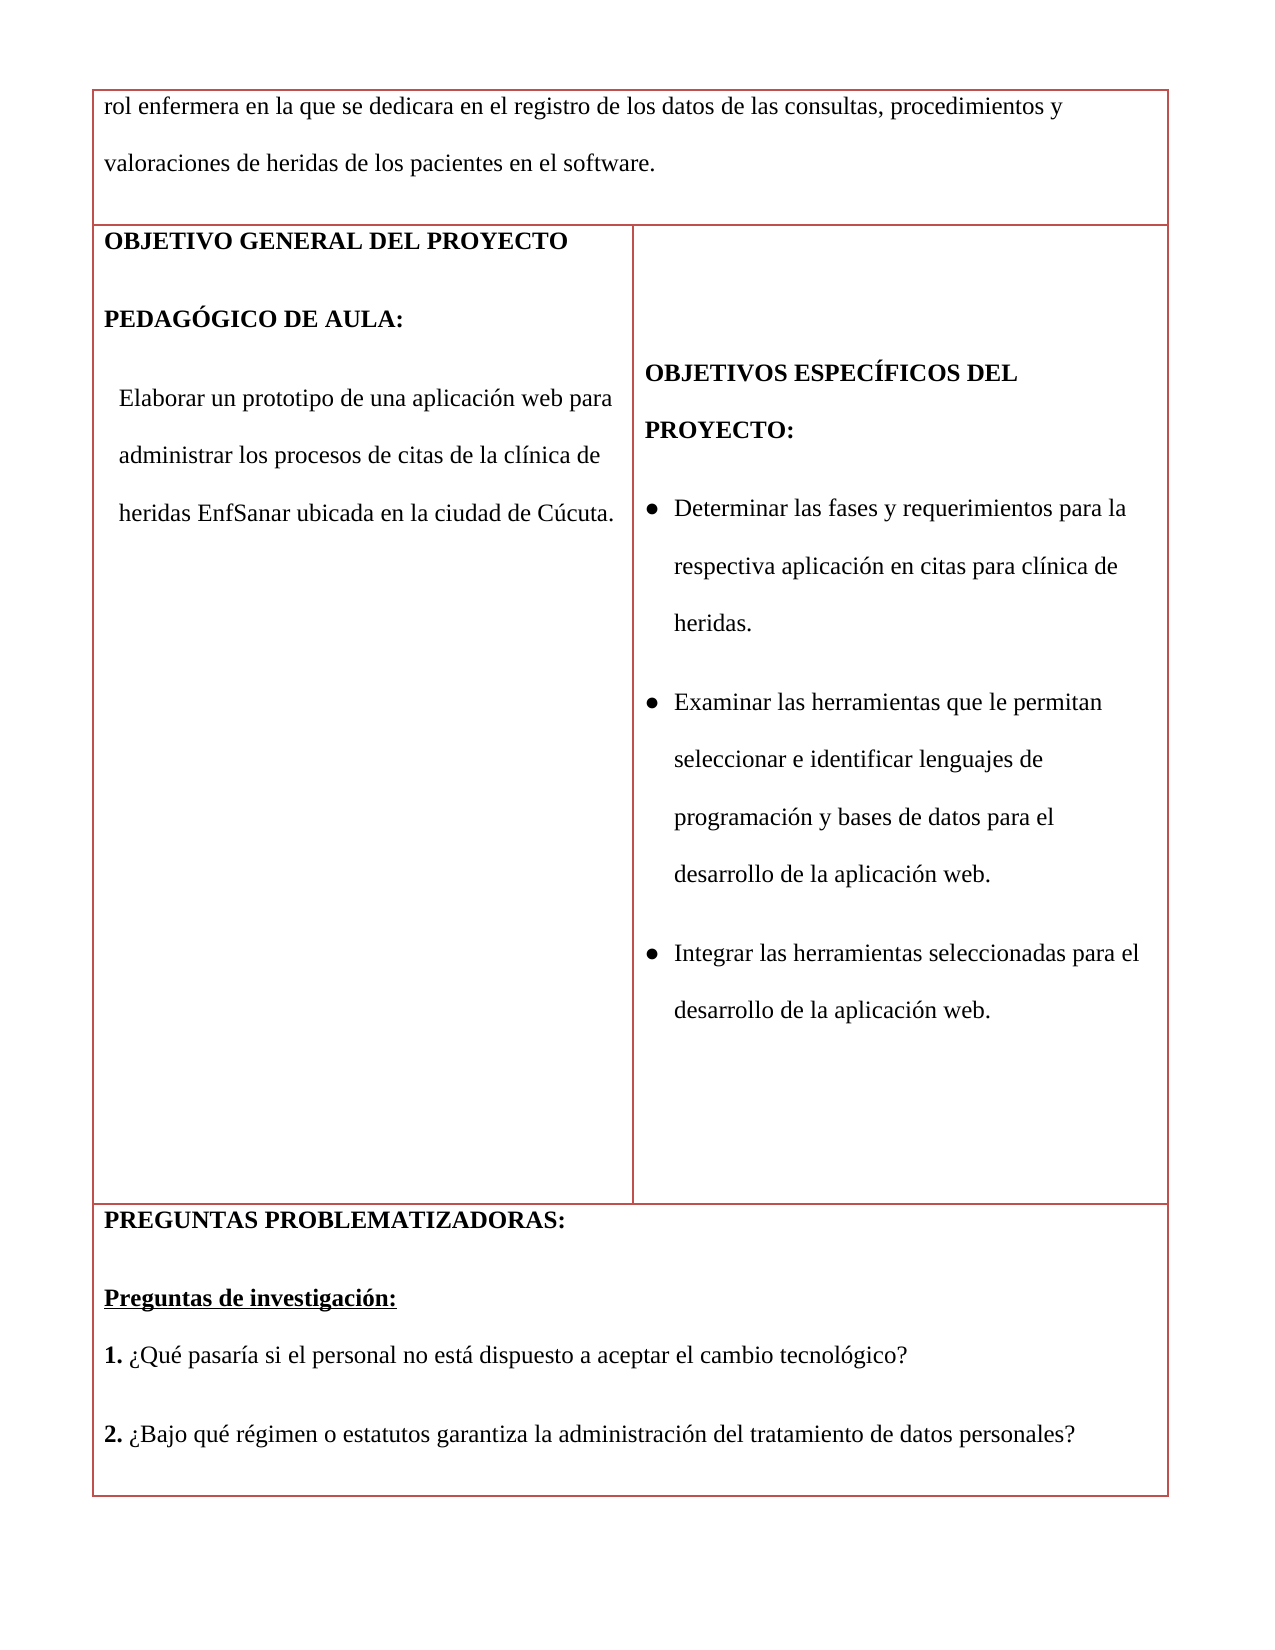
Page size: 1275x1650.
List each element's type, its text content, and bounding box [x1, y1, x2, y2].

table_cell OBJETIVOS ESPECÍFICOS DEL PROYECTO: Determinar las fases y requerimientos para la respectiva aplicación en citas para clínica de heridas. Examinar las herramientas que le permitan seleccionar e identificar lenguajes de programación y bases de datos para el desarrollo de la aplicación web. Integrar las herramientas seleccionadas para el desarrollo de la aplicación web. [634, 226, 1167, 1203]
table_cell OBJETIVO GENERAL DEL PROYECTO PEDAGÓGICO DE AULA: Elaborar un prototipo de una aplicación web para administrar los procesos de citas de la clínica de heridas EnfSanar ubicada en la ciudad de Cúcuta. [94, 226, 632, 1203]
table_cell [94, 91, 1167, 224]
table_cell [94, 1205, 1167, 1495]
